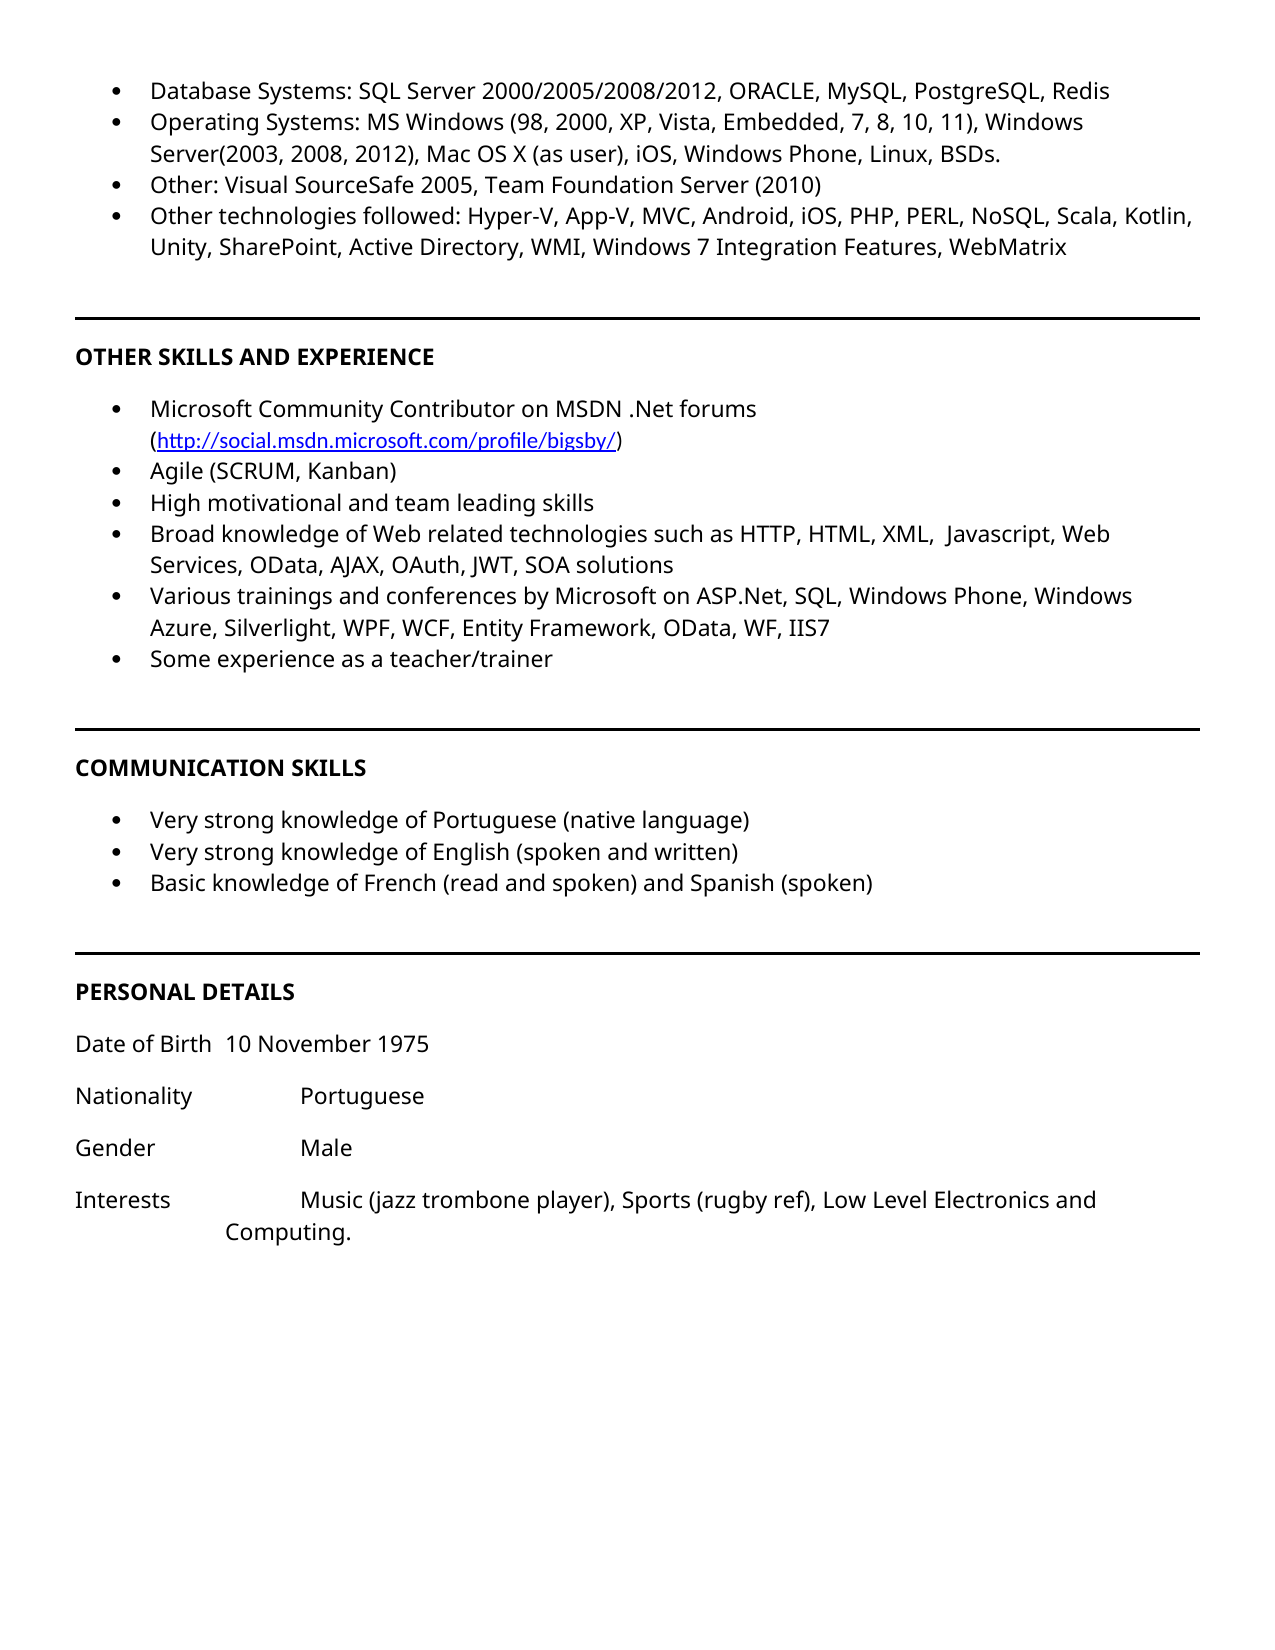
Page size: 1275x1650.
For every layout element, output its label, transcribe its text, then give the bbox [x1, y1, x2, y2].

list Very strong knowledge of English (spoken and written) [112, 835, 1200, 867]
list Operating Systems: MS Windows (98, 2000, XP, Vista, Embedded, 7, 8, 10, 11), Windows Server(2003, 2008, 2012), Mac OS X (as user), iOS, Windows Phone, Linux, BSDs. [112, 106, 1200, 169]
text Date of Birth 10 November 1975 [75, 1028, 1200, 1059]
list Microsoft Community Contributor on MSDN .Net forums (http://social.msdn.microsoft.com/profile/bigsby/) [112, 393, 1200, 455]
list Some experience as a teacher/trainer [112, 643, 1200, 674]
text OTHER SKILLS AND EXPERIENCE [75, 341, 1200, 372]
text Interests Music (jazz trombone player), Sports (rugby ref), Low Level Electronics and Computing. [75, 1184, 1200, 1247]
list Very strong knowledge of Portuguese (native language) [112, 804, 1200, 835]
list Database Systems: SQL Server 2000/2005/2008/2012, ORACLE, MySQL, PostgreSQL, Redis [112, 75, 1200, 106]
list Broad knowledge of Web related technologies such as HTTP, HTML, XML, Javascript, Web Services, OData, AJAX, OAuth, JWT, SOA solutions [112, 518, 1200, 580]
list High motivational and team leading skills [112, 486, 1200, 518]
list Agile (SCRUM, Kanban) [112, 455, 1200, 486]
text Gender Male [75, 1132, 1200, 1163]
list Other: Visual SourceSafe 2005, Team Foundation Server (2010) [112, 169, 1200, 200]
list Other technologies followed: Hyper-V, App-V, MVC, Android, iOS, PHP, PERL, NoSQL, Scala, Kotlin, Unity, SharePoint, Active Directory, WMI, Windows 7 Integration Features, WebMatrix [112, 200, 1200, 262]
text Nationality Portuguese [75, 1080, 1200, 1111]
text COMMUNICATION SKILLS [75, 752, 1200, 783]
list Various trainings and conferences by Microsoft on ASP.Net, SQL, Windows Phone, Windows Azure, Silverlight, WPF, WCF, Entity Framework, OData, WF, IIS7 [112, 580, 1200, 643]
list Basic knowledge of French (read and spoken) and Spanish (spoken) [112, 867, 1200, 898]
text PERSONAL DETAILS [75, 976, 1200, 1007]
